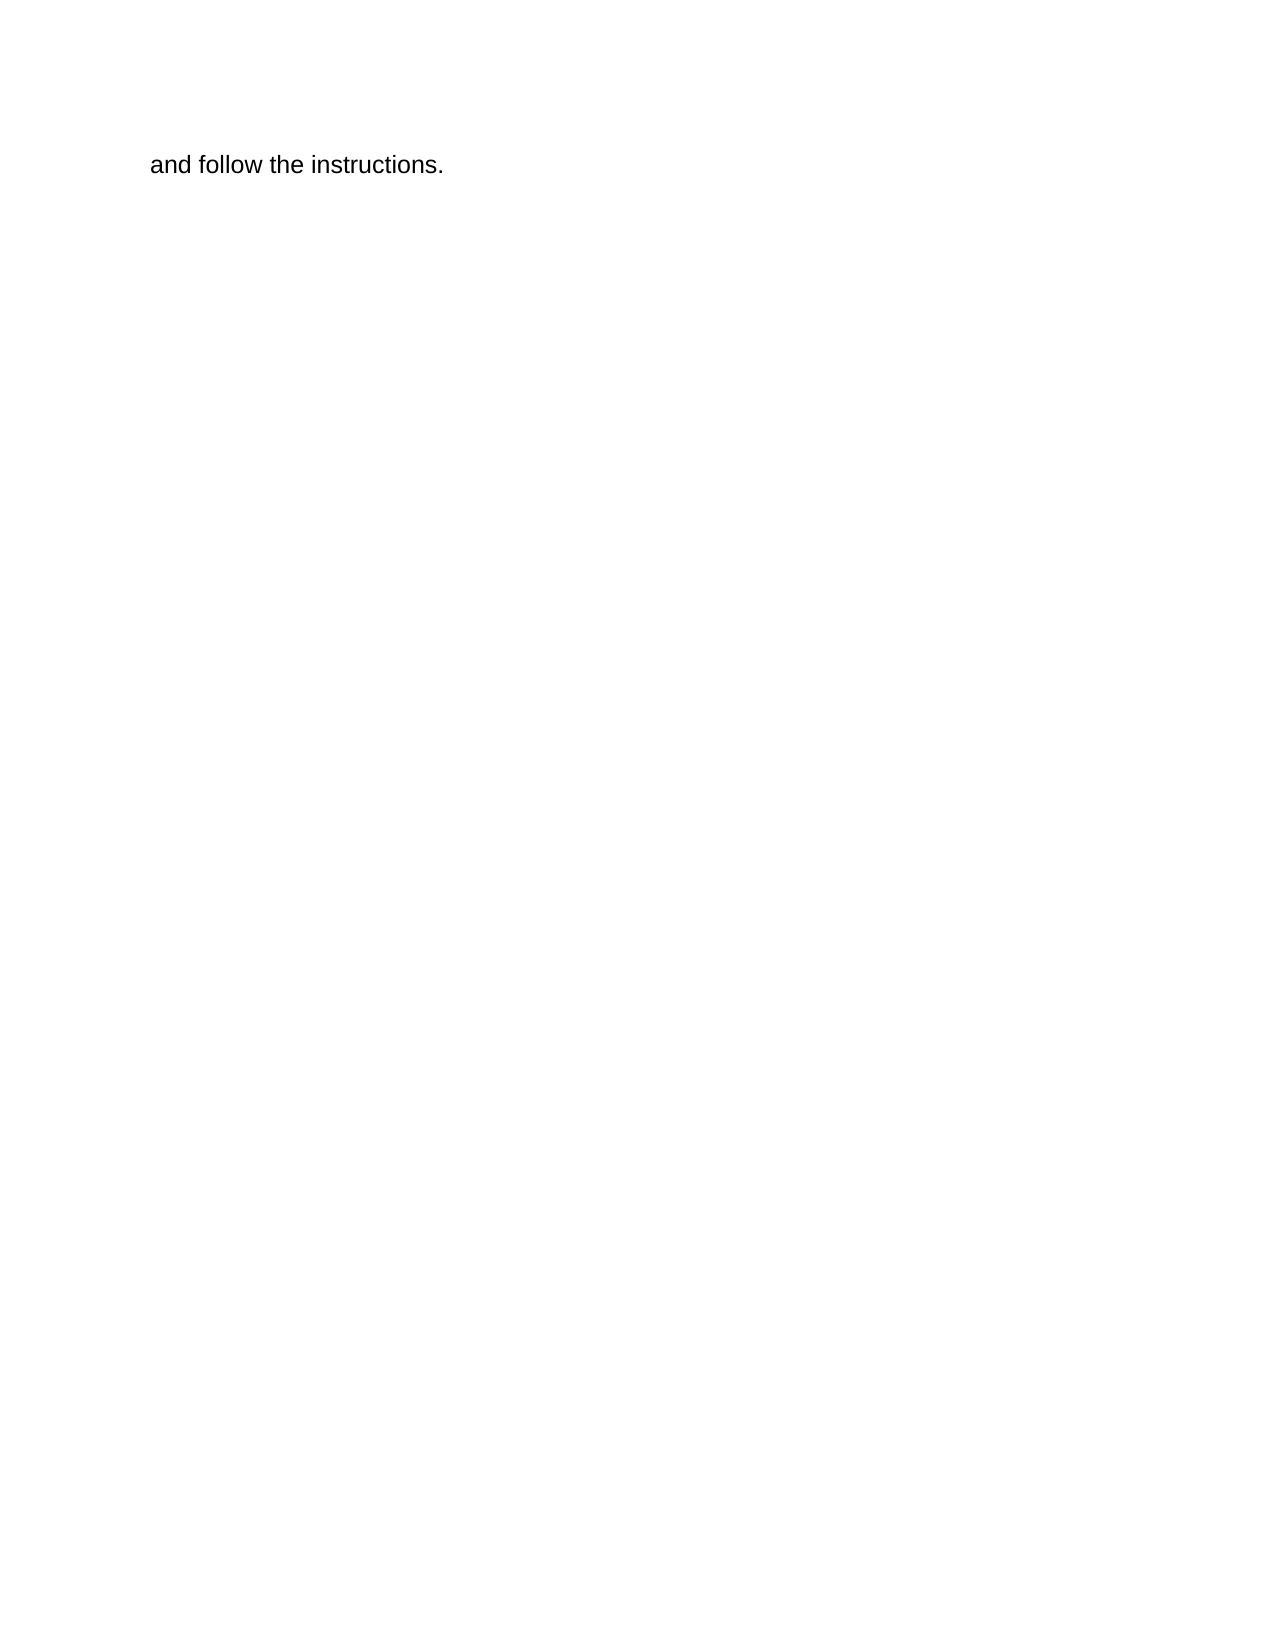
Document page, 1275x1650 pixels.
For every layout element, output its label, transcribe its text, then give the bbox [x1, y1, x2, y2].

text and follow the instructions. [150, 150, 1125, 179]
